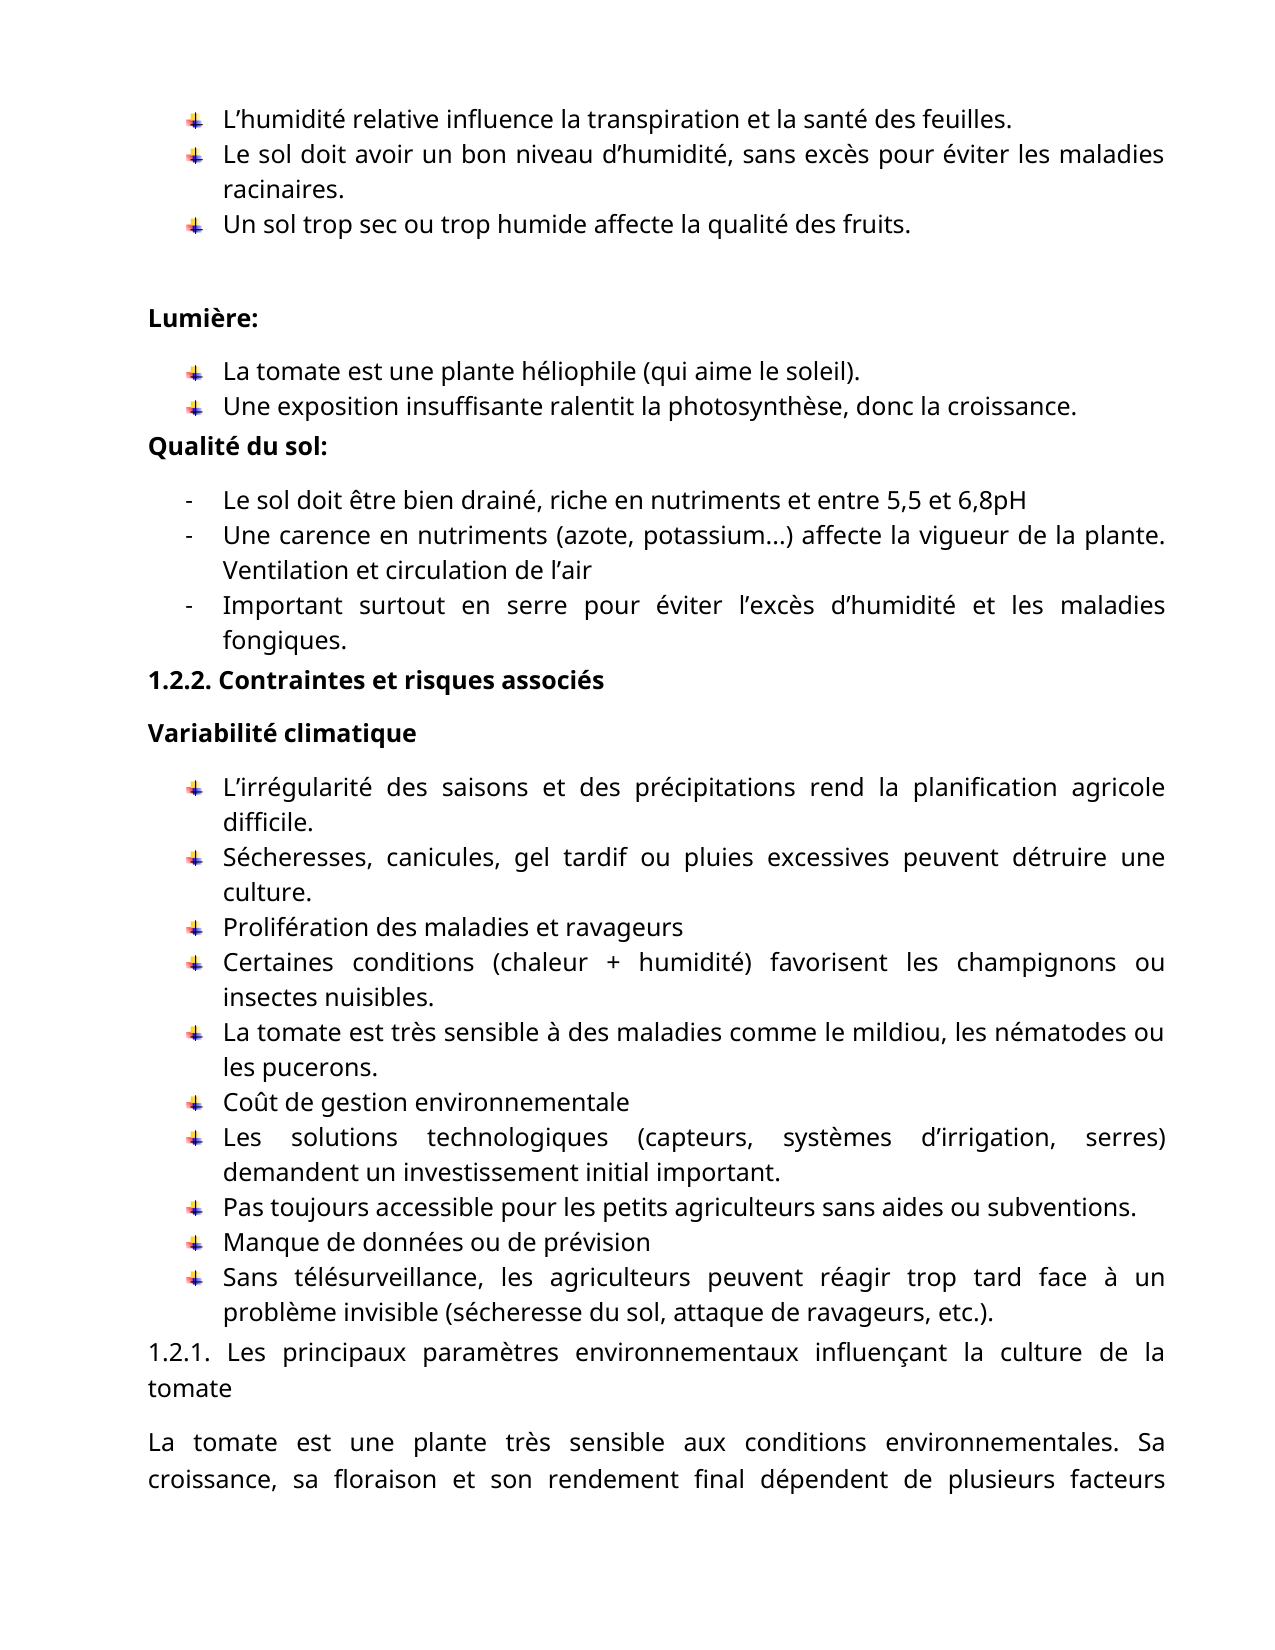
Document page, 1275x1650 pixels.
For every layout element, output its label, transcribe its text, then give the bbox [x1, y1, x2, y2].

text 1.2.1. Les principaux paramètres environnementaux influençant la culture de la tomate [148, 1334, 1167, 1405]
list Coût de gestion environnementale [185, 1084, 1166, 1118]
list La tomate est très sensible à des maladies comme le mildiou, les nématodes ou les pucerons. [185, 1014, 1166, 1083]
list Le sol doit avoir un bon niveau d’humidité, sans excès pour éviter les maladies racinaires. [185, 137, 1166, 206]
list Une carence en nutriments (azote, potassium...) affecte la vigueur de la plante. Ventilation et circulation de l’air [185, 517, 1166, 586]
list La tomate est une plante héliophile (qui aime le soleil). [185, 354, 1166, 388]
list Important surtout en serre pour éviter l’excès d’humidité et les maladies fongiques. [185, 587, 1166, 656]
list Un sol trop sec ou trop humide affecte la qualité des fruits. [185, 207, 1166, 241]
list Les solutions technologiques (capteurs, systèmes d’irrigation, serres) demandent un investissement initial important. [185, 1119, 1166, 1188]
picture [186, 364, 203, 381]
list Pas toujours accessible pour les petits agriculteurs sans aides ou subventions. [185, 1189, 1166, 1223]
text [148, 1424, 1167, 1495]
picture [186, 399, 203, 416]
picture [186, 111, 203, 129]
text Lumière: [148, 300, 1167, 334]
list Sans télésurveillance, les agriculteurs peuvent réagir trop tard face à un problème invisible (sécheresse du sol, attaque de ravageurs, etc.). [185, 1259, 1166, 1328]
picture [186, 849, 203, 866]
list Une exposition insuffisante ralentit la photosynthèse, donc la croissance. [185, 389, 1166, 423]
picture [186, 779, 203, 796]
text 1.2.2. Contraintes et risques associés [148, 662, 1167, 696]
picture [186, 1129, 203, 1146]
picture [186, 1024, 203, 1041]
list L’irrégularité des saisons et des précipitations rend la planification agricole difficile. [185, 769, 1166, 838]
list Certaines conditions (chaleur + humidité) favorisent les champignons ou insectes nuisibles. [185, 944, 1166, 1013]
list L’humidité relative influence la transpiration et la santé des feuilles. [185, 102, 1166, 136]
text Variabilité climatique [148, 716, 1167, 750]
picture [186, 1269, 203, 1286]
picture [186, 954, 203, 971]
list Sécheresses, canicules, gel tardif ou pluies excessives peuvent détruire une culture. [185, 839, 1166, 908]
text Qualité du sol: [148, 429, 1167, 463]
picture [186, 1094, 203, 1111]
list Manque de données ou de prévision [185, 1224, 1166, 1258]
picture [186, 1234, 203, 1251]
picture [186, 216, 203, 234]
picture [186, 919, 203, 936]
list Prolifération des maladies et ravageurs [185, 909, 1166, 943]
picture [186, 1199, 203, 1216]
picture [186, 146, 203, 164]
list Le sol doit être bien drainé, riche en nutriments et entre 5,5 et 6,8pH [185, 482, 1166, 516]
